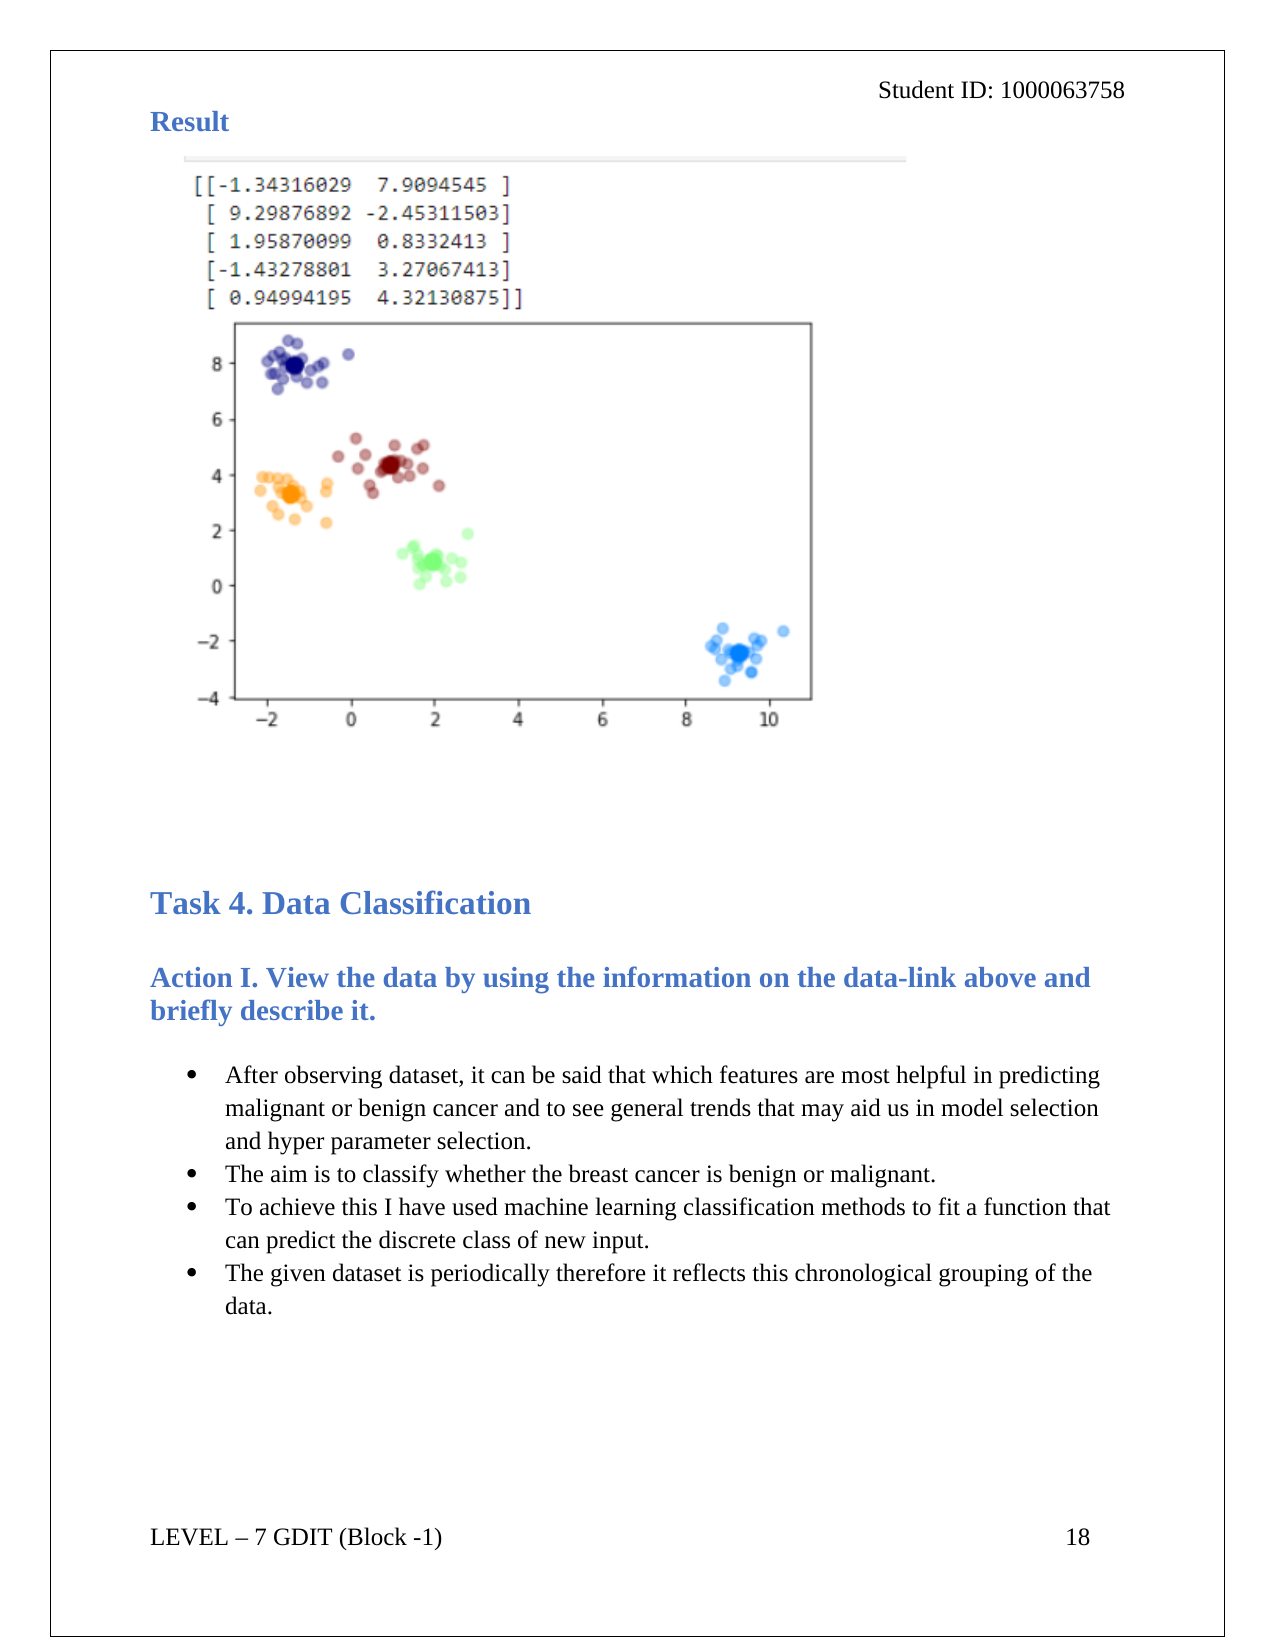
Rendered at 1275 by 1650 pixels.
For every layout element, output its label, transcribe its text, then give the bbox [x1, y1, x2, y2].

text Action I. View the data by using the information on the data-link above and briefly describe it. [150, 960, 1125, 1027]
list To achieve this I have used machine learning classification methods to fit a function that can predict the discrete class of new input. [187, 1192, 1125, 1254]
list After observing dataset, it can be said that which features are most helpful in predicting malignant or benign cancer and to see general trends that may aid us in model selection and hyper parameter selection. [187, 1060, 1125, 1155]
list The given dataset is periodically therefore it reflects this chronological grouping of the data. [187, 1258, 1125, 1320]
text Task 4. Data Classification [150, 883, 1125, 922]
text Result [150, 104, 1125, 137]
picture [150, 156, 907, 759]
list The aim is to classify whether the breast cancer is benign or malignant. [187, 1159, 1125, 1188]
